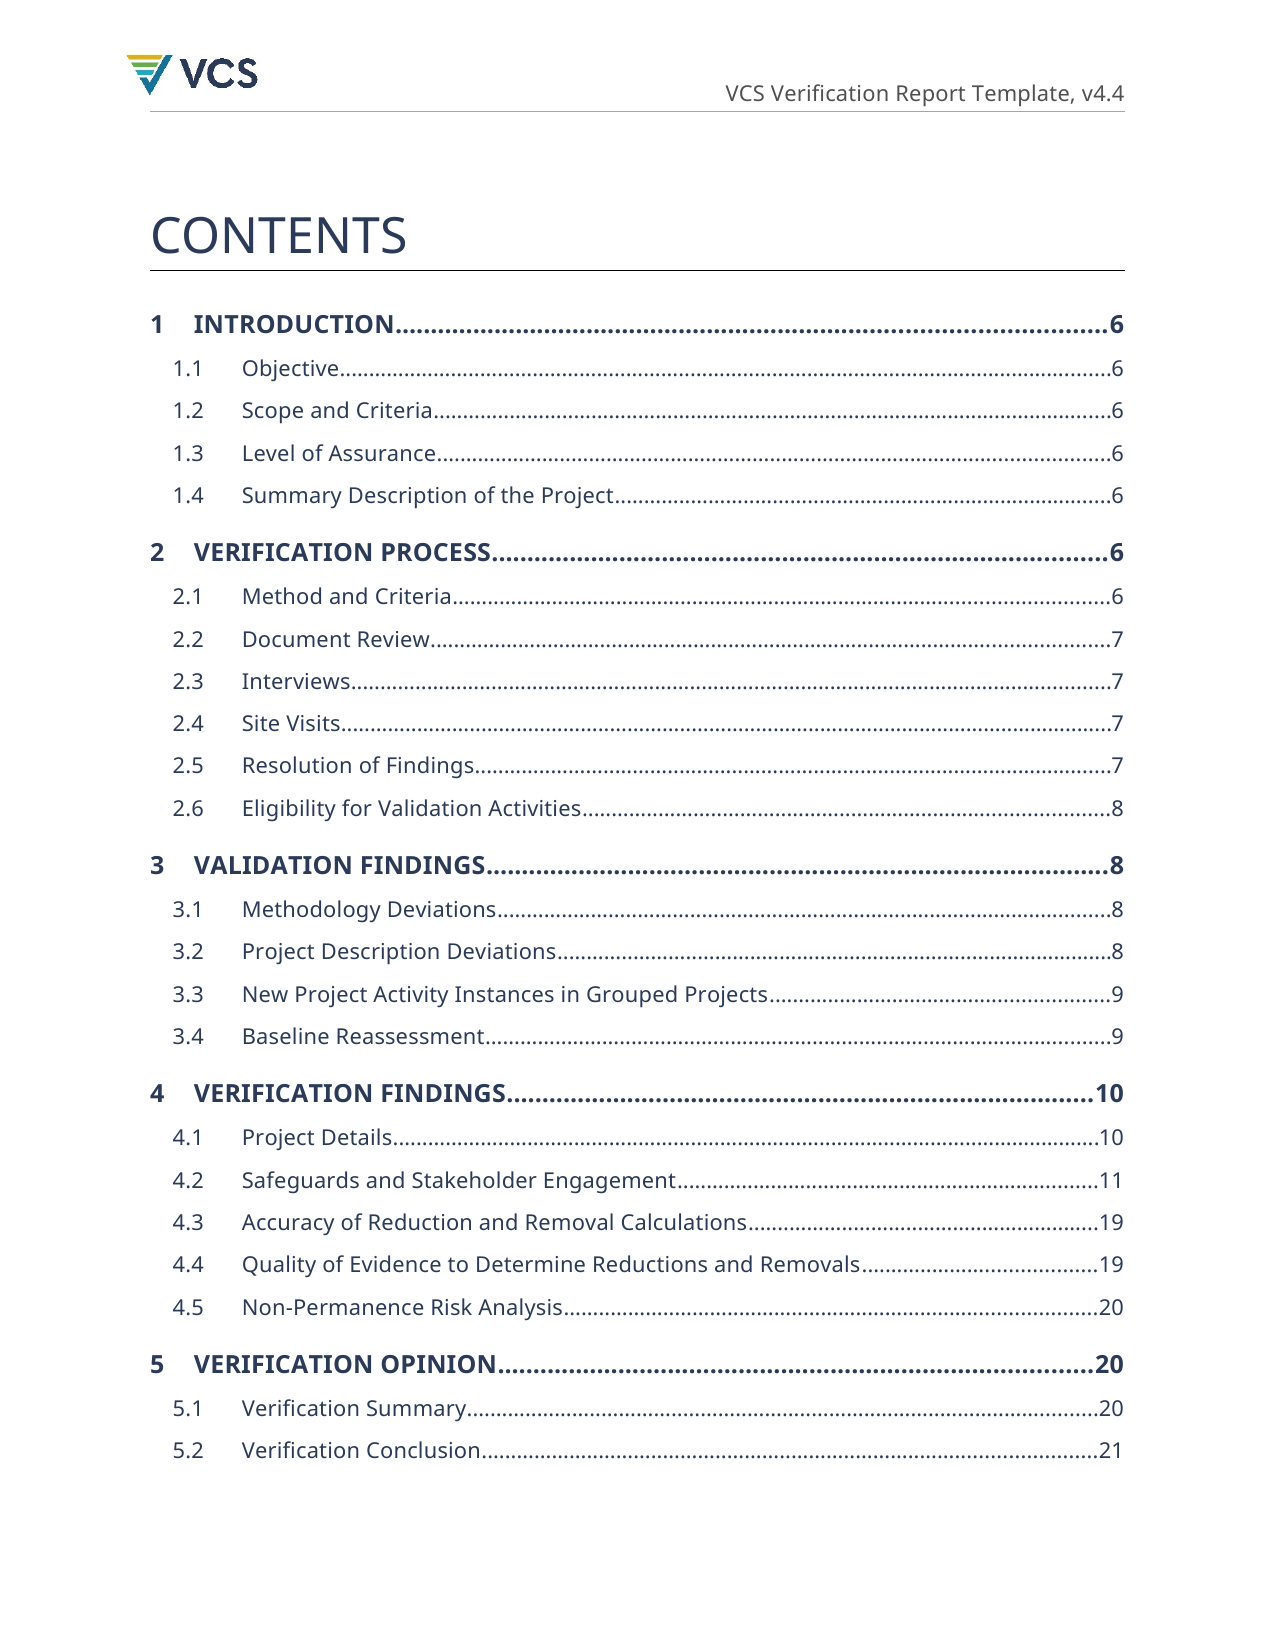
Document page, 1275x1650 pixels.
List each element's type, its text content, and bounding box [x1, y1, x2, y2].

text 1.2 Scope and Criteria 6 [172, 395, 1125, 425]
text 5 Verification OPINION 20 [150, 1346, 1125, 1380]
text 2.5 Resolution of Findings 7 [172, 750, 1125, 780]
text 4 Verification Findings 10 [150, 1076, 1125, 1110]
text 2.2 Document Review 7 [172, 623, 1125, 653]
text 5.1 Verification Summary 20 [172, 1393, 1125, 1423]
text 4.4 Quality of Evidence to Determine Reductions and Removals 19 [172, 1249, 1125, 1279]
text 3.3 New Project Activity Instances in Grouped Projects 9 [172, 979, 1125, 1008]
text 3.4 Baseline Reassessment 9 [172, 1021, 1125, 1051]
text 5.2 Verification Conclusion 21 [172, 1435, 1125, 1465]
text 2.3 Interviews 7 [172, 666, 1125, 696]
text 1.3 Level of Assurance 6 [172, 438, 1125, 467]
text 2.1 Method and Criteria 6 [172, 581, 1125, 611]
text 2.6 Eligibility for Validation Activities 8 [172, 793, 1125, 822]
text 3.2 Project Description Deviations 8 [172, 936, 1125, 966]
text 3 Validation Findings 8 [150, 847, 1125, 882]
text 2 Verification Process 6 [150, 535, 1125, 569]
picture [118, 44, 269, 105]
text 1 Introduction 6 [150, 306, 1125, 341]
subtitle Contents [150, 200, 1125, 270]
text 3.1 Methodology Deviations 8 [172, 894, 1125, 924]
text 1.1 Objective 6 [172, 353, 1125, 383]
text 1.4 Summary Description of the Project 6 [172, 480, 1125, 510]
text 4.2 Safeguards and Stakeholder Engagement 11 [172, 1164, 1125, 1194]
text 4.5 Non-Permanence Risk Analysis 20 [172, 1291, 1125, 1321]
text 2.4 Site Visits 7 [172, 708, 1125, 738]
text 4.1 Project Details 10 [172, 1122, 1125, 1152]
text 4.3 Accuracy of Reduction and Removal Calculations 19 [172, 1207, 1125, 1237]
